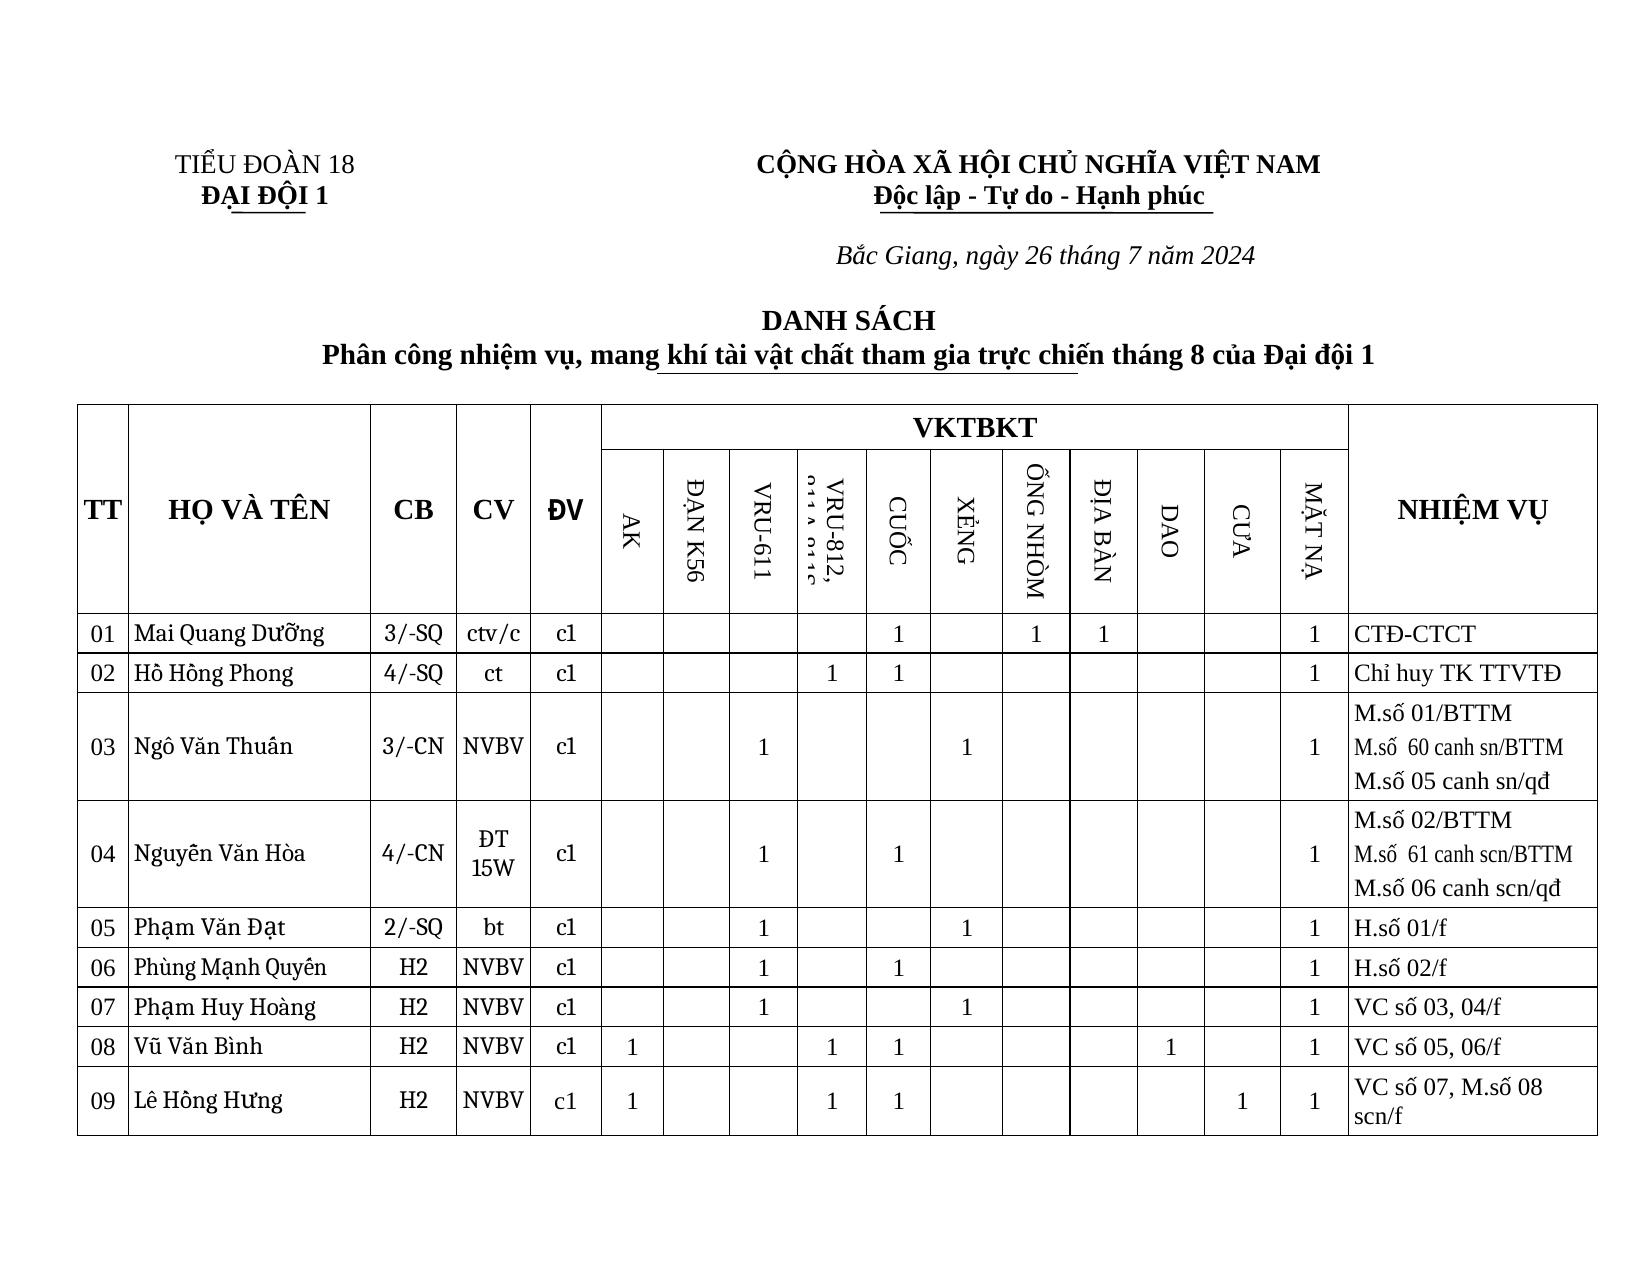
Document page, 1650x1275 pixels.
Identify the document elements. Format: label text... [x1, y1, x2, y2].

table_cell [1205, 908, 1280, 947]
table_header CỘNG HÒA XÃ HỘI CHỦ NGHĨA VIỆT NAM Độc lập - Tự do - Hạnh phúc Bắc Giang, ngày 26 tháng 7 năm 2024 [452, 148, 1567, 270]
table_cell [664, 801, 729, 907]
table_cell CUỐC [867, 450, 930, 613]
table_cell [1071, 908, 1137, 947]
table_header VKTBKT [602, 405, 1348, 449]
table_header NHIỆM VỤ [1349, 405, 1597, 613]
table_cell NVBV [457, 1067, 530, 1134]
table_cell H.số 02/f [1349, 948, 1597, 986]
table_cell CTĐ-CTCT [1349, 614, 1597, 652]
table_cell [1138, 801, 1204, 907]
table_cell [602, 693, 663, 799]
table_cell 1 [730, 801, 797, 907]
table_cell VC số 03, 04/f [1349, 988, 1597, 1026]
table_cell Phùng Mạnh Quyến [129, 948, 370, 986]
table_cell [1003, 693, 1069, 799]
table_cell 01 [78, 614, 128, 652]
table_cell 1 [1281, 1027, 1348, 1066]
table_cell [798, 948, 866, 986]
table_cell [664, 988, 729, 1026]
table_cell ĐT 15W [457, 801, 530, 907]
table_cell [730, 1027, 797, 1066]
table_cell 1 [931, 693, 1002, 799]
table_cell M.số 01/BTTM M.số 60 canh sn/BTTM M.số 05 canh sn/qđ [1349, 693, 1597, 799]
table_cell [1071, 801, 1137, 907]
table_cell [1138, 693, 1204, 799]
table_cell H2 [371, 1027, 456, 1066]
table_cell 1 [867, 948, 930, 986]
table_cell 05 [78, 908, 128, 947]
table_cell VRU-611 [730, 450, 797, 613]
table_cell [1138, 654, 1204, 692]
table_cell 07 [78, 988, 128, 1026]
table_cell MẶT NẠ [1281, 450, 1348, 613]
table_cell [664, 908, 729, 947]
table_cell [1138, 1067, 1204, 1134]
table_cell [867, 693, 930, 799]
table_cell [1205, 654, 1280, 692]
table_cell 4/-CN [371, 801, 456, 907]
table_cell AK [602, 450, 663, 613]
table_cell 08 [78, 1027, 128, 1066]
table_cell [1205, 948, 1280, 986]
table_cell [1003, 1027, 1069, 1066]
table_cell 1 [1281, 908, 1348, 947]
table_cell [1003, 801, 1069, 907]
table_cell 03 [78, 693, 128, 799]
table_cell [602, 988, 663, 1026]
table_cell 04 [78, 801, 128, 907]
table_cell [1071, 654, 1137, 692]
table_cell [730, 1067, 797, 1134]
table_cell 4/-SQ [371, 654, 456, 692]
table_cell 3/-SQ [371, 614, 456, 652]
text DANH SÁCH [89, 303, 1609, 337]
table_cell H2 [371, 1067, 456, 1134]
table_cell 1 [602, 1067, 663, 1134]
table_cell [931, 948, 1002, 986]
table_cell Chỉ huy TK TTVTĐ [1349, 654, 1597, 692]
table_cell 1 [798, 654, 866, 692]
table_header HỌ VÀ TÊN [129, 405, 370, 613]
table_cell 1 [1281, 1067, 1348, 1134]
table_cell 1 [1281, 654, 1348, 692]
table_cell [1205, 1027, 1280, 1066]
table_header ĐV [531, 405, 601, 613]
table_cell c1 [531, 908, 601, 947]
table_cell [1205, 988, 1280, 1026]
table_cell [1205, 693, 1280, 799]
table_cell [1003, 908, 1069, 947]
table_cell [602, 614, 663, 652]
table_cell [1138, 948, 1204, 986]
table_cell XẺNG [931, 450, 1002, 613]
table_cell [1003, 948, 1069, 986]
table_cell c1 [531, 1067, 601, 1134]
table_cell [1205, 801, 1280, 907]
table_cell Lê Hồng Hưng [129, 1067, 370, 1134]
table_cell 1 [867, 614, 930, 652]
table_cell CƯA [1205, 450, 1280, 613]
table_cell 1 [1205, 1067, 1280, 1134]
table_cell [602, 654, 663, 692]
table_cell 1 [730, 948, 797, 986]
table_cell 1 [798, 1027, 866, 1066]
table_cell 1 [730, 908, 797, 947]
table_cell c1 [531, 1027, 601, 1066]
table_cell c1 [531, 948, 601, 986]
table_cell c1 [531, 693, 601, 799]
table_cell VC số 05, 06/f [1349, 1027, 1597, 1066]
table_cell [1003, 654, 1069, 692]
table_cell DAO [1138, 450, 1204, 613]
table_cell NVBV [457, 693, 530, 799]
table_cell H2 [371, 948, 456, 986]
table_cell [664, 693, 729, 799]
table_cell [1071, 948, 1137, 986]
table_cell ĐẠN K56 [664, 450, 729, 613]
table_cell [798, 614, 866, 652]
table_cell NVBV [457, 1027, 530, 1066]
table_cell [931, 1067, 1002, 1134]
table_cell 1 [1281, 988, 1348, 1026]
table_cell ỐNG NHÒM [1003, 450, 1069, 613]
table_cell 2/-SQ [371, 908, 456, 947]
table_cell VRU-812, 811A,811S [798, 450, 866, 613]
table_cell 1 [1281, 801, 1348, 907]
table_cell [664, 654, 729, 692]
table_cell [664, 1067, 729, 1134]
table_cell 1 [867, 654, 930, 692]
table_cell [1138, 614, 1204, 652]
table_header CV [457, 405, 530, 613]
table_cell [931, 1027, 1002, 1066]
table_cell [1071, 1027, 1137, 1066]
table_cell 1 [798, 1067, 866, 1134]
table_cell ctv/c [457, 614, 530, 652]
table_cell 06 [78, 948, 128, 986]
table_cell 1 [931, 988, 1002, 1026]
table_cell ĐỊA BÀN [1071, 450, 1137, 613]
table_cell [1138, 988, 1204, 1026]
table_cell Vũ Văn Bình [129, 1027, 370, 1066]
table_cell 09 [78, 1067, 128, 1134]
table_cell Phạm Huy Hoàng [129, 988, 370, 1026]
table_cell [664, 1027, 729, 1066]
table_cell c1 [531, 801, 601, 907]
table_cell 1 [1003, 614, 1069, 652]
table_cell NVBV [457, 948, 530, 986]
table_cell [664, 948, 729, 986]
table_cell [1071, 988, 1137, 1026]
table_cell Hồ Hồng Phong [129, 654, 370, 692]
table_header TT [78, 405, 128, 613]
table_cell [1003, 1067, 1069, 1134]
table_header CB [371, 405, 456, 613]
table_cell [1138, 908, 1204, 947]
table_cell [1071, 1067, 1137, 1134]
table_cell NVBV [457, 988, 530, 1026]
table_cell 1 [730, 988, 797, 1026]
table_cell VC số 07, M.số 08 scn/f [1349, 1067, 1597, 1134]
table_cell 1 [867, 1027, 930, 1066]
table_cell c1 [531, 614, 601, 652]
table_cell 1 [1281, 693, 1348, 799]
table_cell [1071, 693, 1137, 799]
table_cell H.số 01/f [1349, 908, 1597, 947]
table_cell ct [457, 654, 530, 692]
table_cell [664, 614, 729, 652]
table_cell 02 [78, 654, 128, 692]
table_cell 1 [602, 1027, 663, 1066]
table_cell [602, 908, 663, 947]
table_cell [867, 988, 930, 1026]
table_cell [602, 801, 663, 907]
table_cell 1 [867, 801, 930, 907]
table_cell Mai Quang Dưỡng [129, 614, 370, 652]
table_cell 1 [730, 693, 797, 799]
table_cell [867, 908, 930, 947]
table_cell 1 [1281, 614, 1348, 652]
table_cell [931, 801, 1002, 907]
table_cell [798, 693, 866, 799]
table_cell Phạm Văn Đạt [129, 908, 370, 947]
table_cell Nguyễn Văn Hòa [129, 801, 370, 907]
table_cell [730, 654, 797, 692]
table_cell [931, 614, 1002, 652]
table_cell Ngô Văn Thuấn [129, 693, 370, 799]
table_cell 1 [867, 1067, 930, 1134]
table_cell c1 [531, 988, 601, 1026]
table_header TIỂU ĐOÀN 18 ĐẠI ĐỘI 1 [78, 148, 452, 270]
table_cell 3/-CN [371, 693, 456, 799]
table_cell 1 [931, 908, 1002, 947]
table_cell bt [457, 908, 530, 947]
table_cell [1205, 614, 1280, 652]
table_cell [1003, 988, 1069, 1026]
table_cell [798, 908, 866, 947]
table_cell [798, 988, 866, 1026]
table_cell 1 [1071, 614, 1137, 652]
table_cell M.số 02/BTTM M.số 61 canh scn/BTTM M.số 06 canh scn/qđ [1349, 801, 1597, 907]
table_cell [602, 948, 663, 986]
table_cell [931, 654, 1002, 692]
text Phân công nhiệm vụ, mang khí tài vật chất tham gia trực chiến tháng 8 của Đại đội 1 [89, 337, 1609, 371]
table_cell H2 [371, 988, 456, 1026]
table_cell 1 [1281, 948, 1348, 986]
table_cell [730, 614, 797, 652]
table_cell c1 [531, 654, 601, 692]
table_cell 1 [1138, 1027, 1204, 1066]
table_cell [798, 801, 866, 907]
